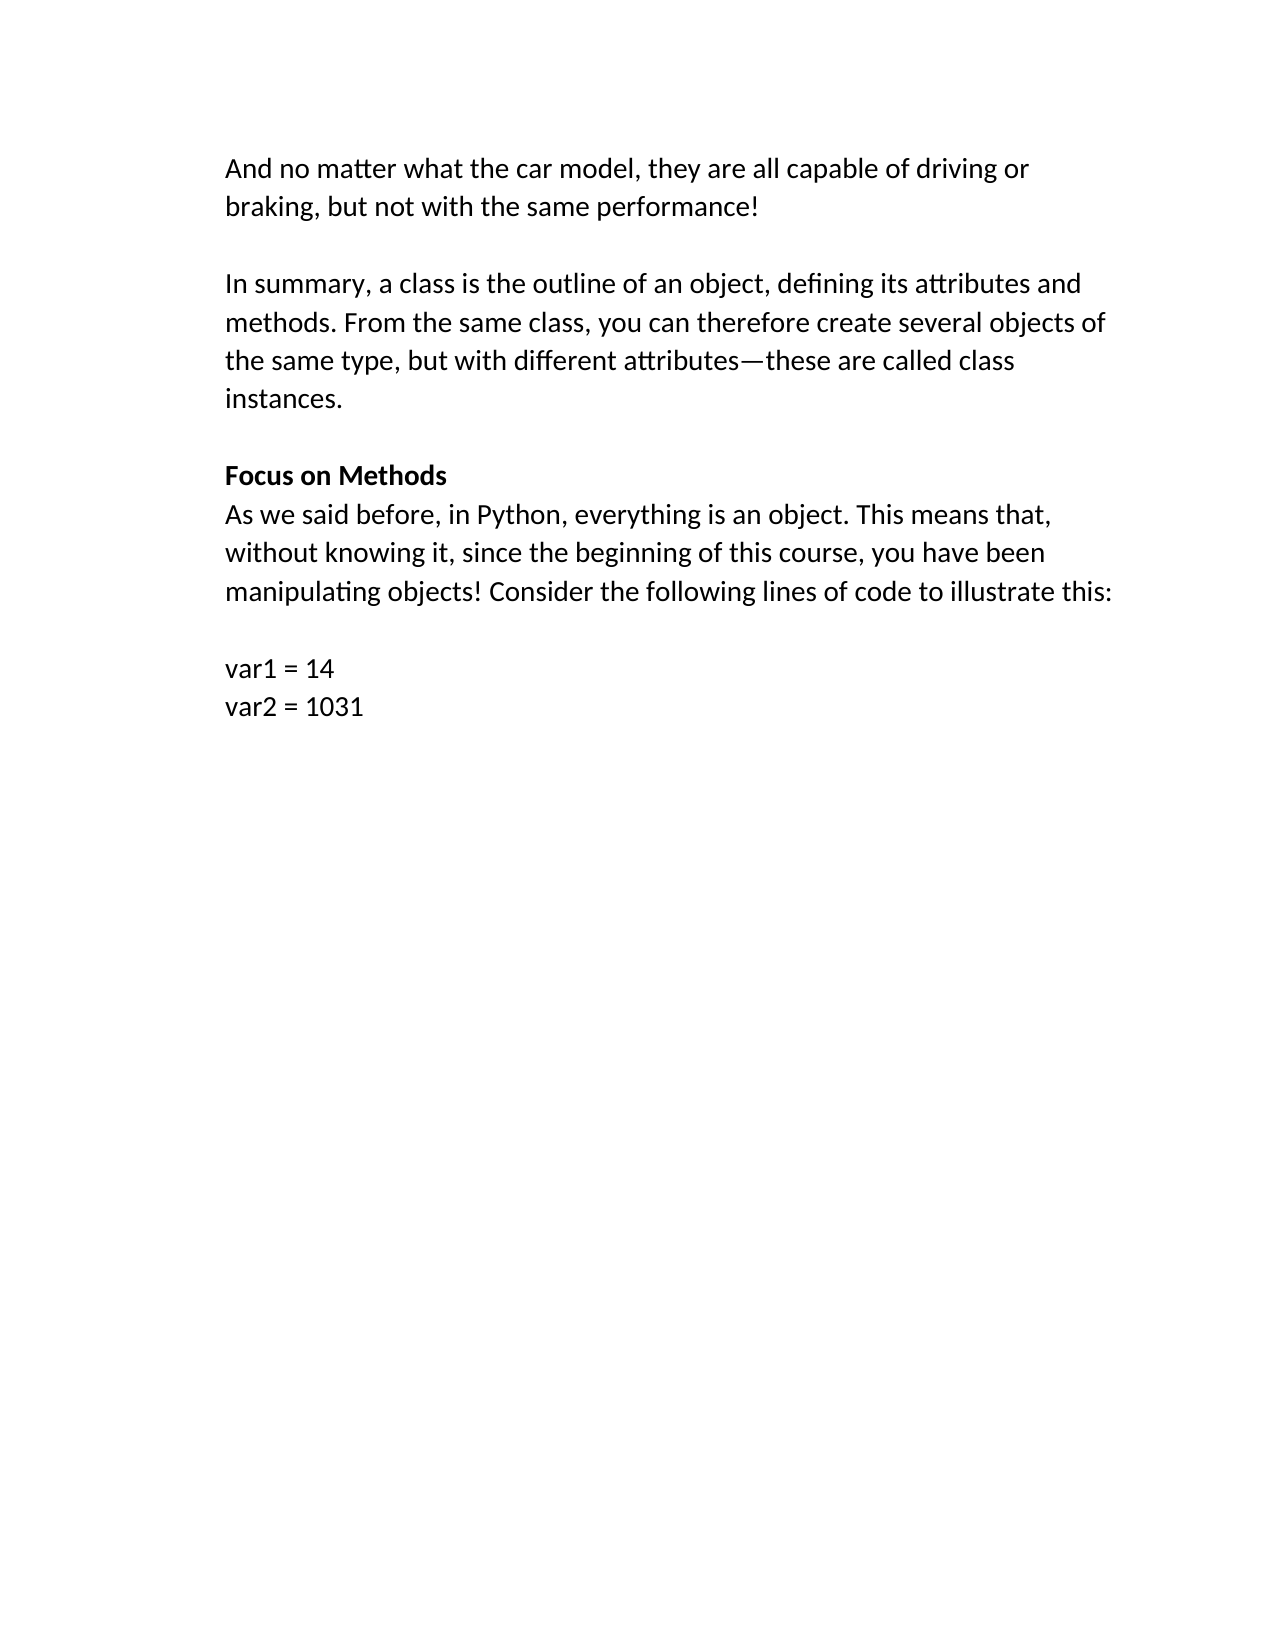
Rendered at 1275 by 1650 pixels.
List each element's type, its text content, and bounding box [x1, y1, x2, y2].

list var2 = 1031 [225, 688, 1125, 724]
list var1 = 14 [225, 650, 1125, 685]
list In summary, a class is the outline of an object, defining its attributes and methods. From the same class, you can therefore create several objects of the same type, but with different attributes—these are called class instances. [225, 265, 1125, 416]
list As we said before, in Python, everything is an object. This means that, without knowing it, since the beginning of this course, you have been manipulating objects! Consider the following lines of code to illustrate this: [225, 496, 1125, 608]
list And no matter what the car model, they are all capable of driving or braking, but not with the same performance! [225, 150, 1125, 224]
list Focus on Methods [225, 457, 1125, 493]
